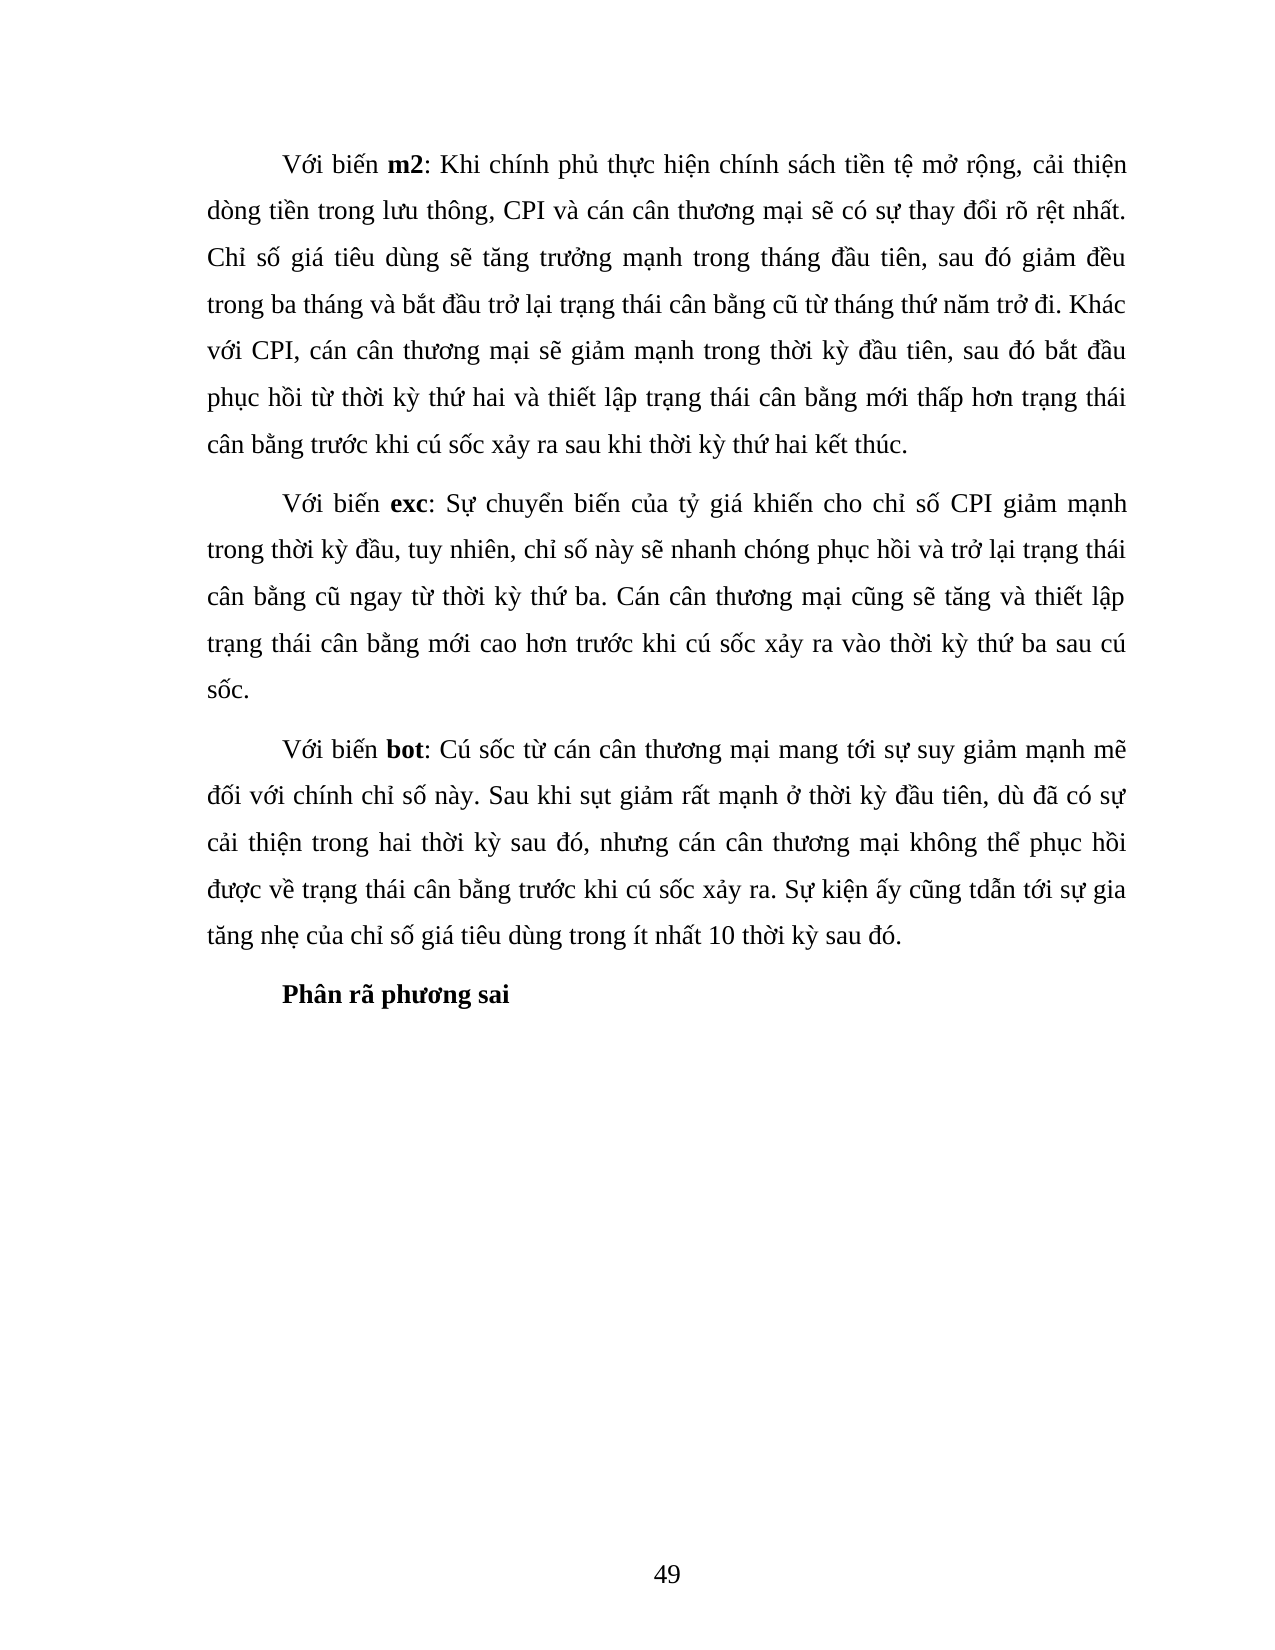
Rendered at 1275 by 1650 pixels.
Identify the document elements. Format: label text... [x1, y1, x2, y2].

text Với biến m2: Khi chính phủ thực hiện chính sách tiền tệ mở rộng, cải thiện dòng tiền trong lưu thông, CPI và cán cân thương mại sẽ có sự thay đổi rõ rệt nhất. Chỉ số giá tiêu dùng sẽ tăng trưởng mạnh trong tháng đầu tiên, sau đó giảm đều trong ba tháng và bắt đầu trở lại trạng thái cân bằng cũ từ tháng thứ năm trở đi. Khác với CPI, cán cân thương mại sẽ giảm mạnh trong thời kỳ đầu tiên, sau đó bắt đầu phục hồi từ thời kỳ thứ hai và thiết lập trạng thái cân bằng mới thấp hơn trạng thái cân bằng trước khi cú sốc xảy ra sau khi thời kỳ thứ hai kết thúc. [207, 148, 1127, 459]
text Với biến exc: Sự chuyển biến của tỷ giá khiến cho chỉ số CPI giảm mạnh trong thời kỳ đầu, tuy nhiên, chỉ số này sẽ nhanh chóng phục hồi và trở lại trạng thái cân bằng cũ ngay từ thời kỳ thứ ba. Cán cân thương mại cũng sẽ tăng và thiết lập trạng thái cân bằng mới cao hơn trước khi cú sốc xảy ra vào thời kỳ thứ ba sau cú sốc. [207, 487, 1127, 705]
text Với biến bot: Cú sốc từ cán cân thương mại mang tới sự suy giảm mạnh mẽ đối với chính chỉ số này. Sau khi sụt giảm rất mạnh ở thời kỳ đầu tiên, dù đã có sự cải thiện trong hai thời kỳ sau đó, nhưng cán cân thương mại không thể phục hồi được về trạng thái cân bằng trước khi cú sốc xảy ra. Sự kiện ấy cũng tdẫn tới sự gia tăng nhẹ của chỉ số giá tiêu dùng trong ít nhất 10 thời kỳ sau đó. [207, 733, 1127, 951]
text Phân rã phương sai [282, 978, 1127, 1010]
